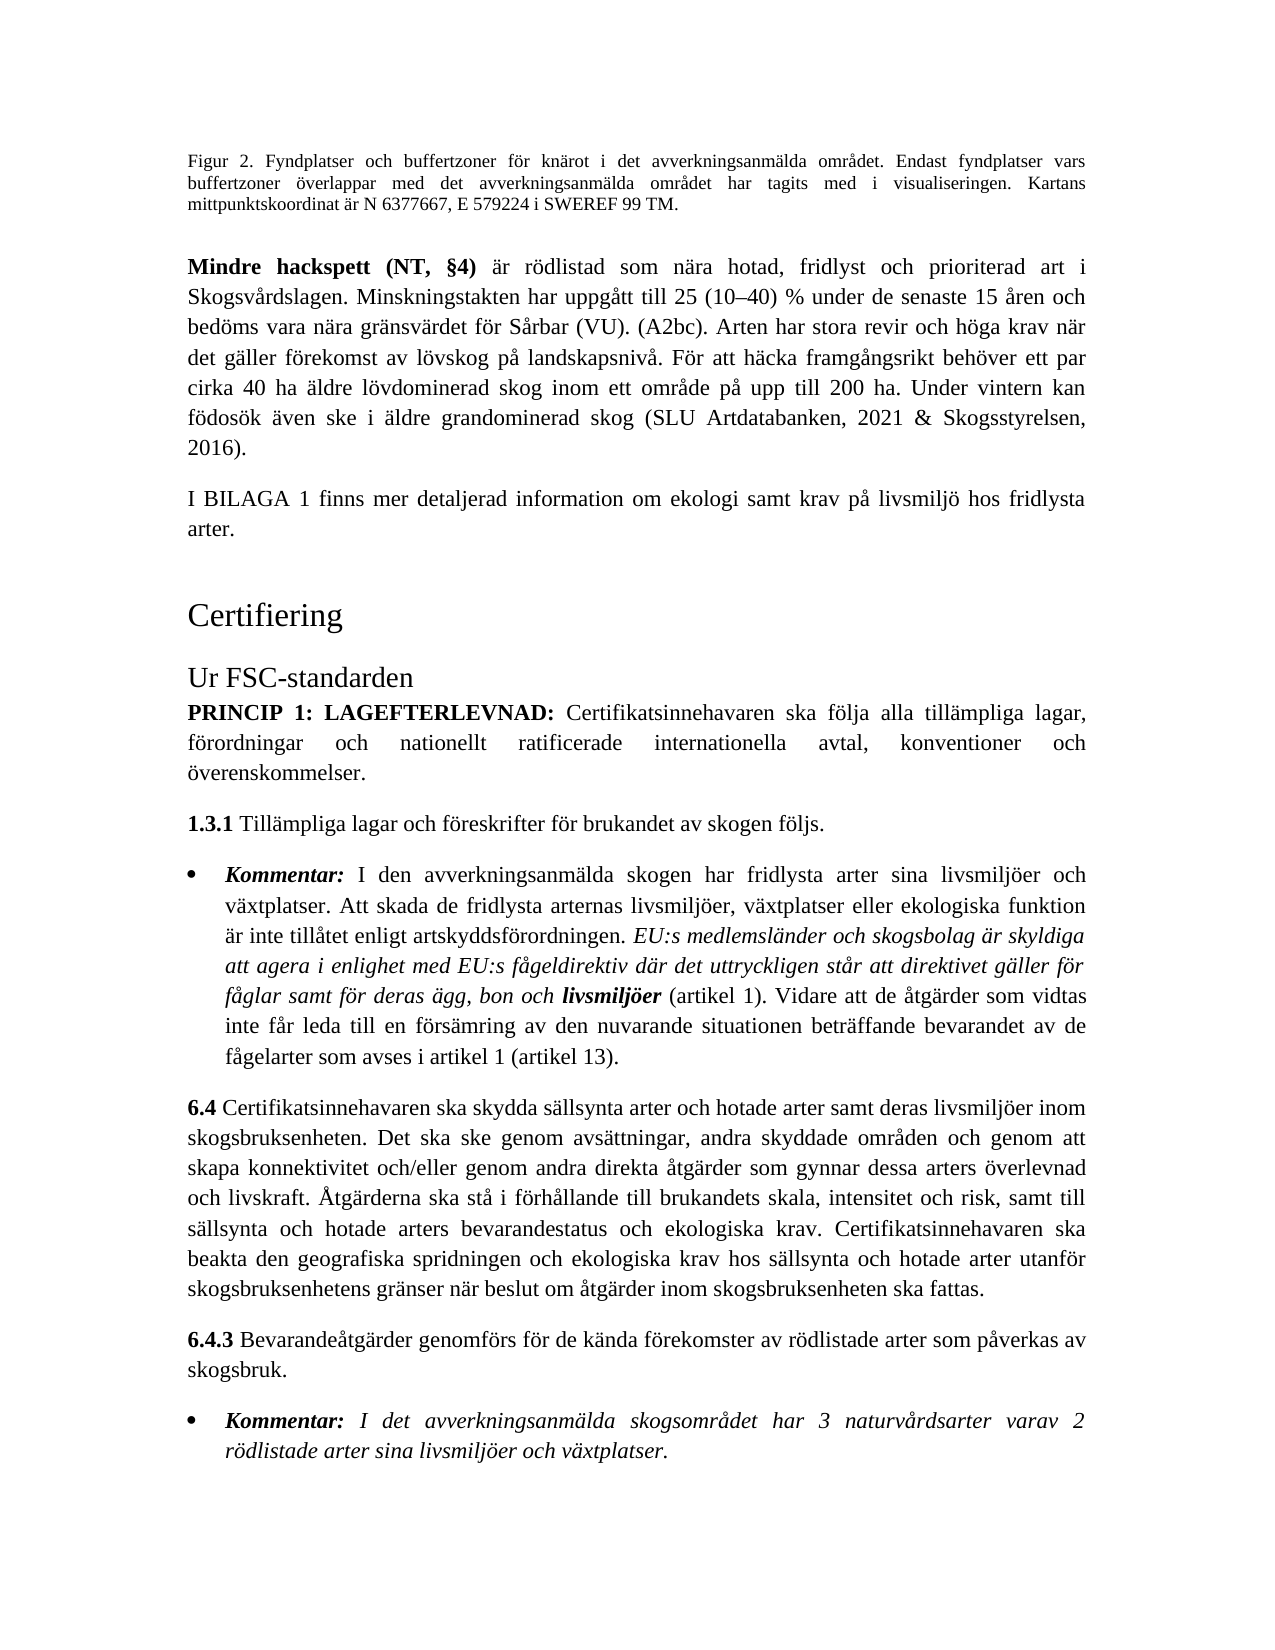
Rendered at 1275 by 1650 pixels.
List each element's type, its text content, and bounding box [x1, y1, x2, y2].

text PRINCIP 1: LAGEFTERLEVNAD: Certifikatsinnehavaren ska följa alla tillämpliga lagar, förordningar och nationellt ratificerade internationella avtal, konventioner och överenskommelser. [187, 699, 1087, 786]
text 1.3.1 Tillämpliga lagar och föreskrifter för brukandet av skogen följs. [187, 811, 1087, 837]
text 6.4.3 Bevarandeåtgärder genomförs för de kända förekomster av rödlistade arter som påverkas av skogsbruk. [187, 1326, 1087, 1383]
list Kommentar: I den avverkningsanmälda skogen har fridlysta arter sina livsmiljöer och växtplatser. Att skada de fridlysta arternas livsmiljöer, växtplatser eller ekologiska funktion är inte tillåtet enligt artskyddsförordningen. EU:s medlemsländer och skogsbolag är skyldiga att agera i enlighet med EU:s fågeldirektiv där det uttryckligen står att direktivet gäller för fåglar samt för deras ägg, bon och livsmiljöer (artikel 1). Vidare att de åtgärder som vidtas inte får leda till en försämring av den nuvarande situationen beträffande bevarandet av de fågelarter som avses i artikel 1 (artikel 13). [187, 862, 1087, 1069]
text Mindre hackspett (NT, §4) är rödlistad som nära hotad, fridlyst och prioriterad art i Skogsvårdslagen. Minskningstakten har uppgått till 25 (10–40) % under de senaste 15 åren och bedöms vara nära gränsvärdet för Sårbar (VU). (A2bc). Arten har stora revir och höga krav när det gäller förekomst av lövskog på landskapsnivå. För att häcka framgångsrikt behöver ett par cirka 40 ha äldre lövdominerad skog inom ett område på upp till 200 ha. Under vintern kan födosök även ske i äldre grandominerad skog (SLU Artdatabanken, 2021 & Skogsstyrelsen, 2016). [187, 253, 1087, 461]
list Kommentar: I det avverkningsanmälda skogsområdet har 3 naturvårdsarter varav 2 rödlistade arter sina livsmiljöer och växtplatser. [187, 1407, 1087, 1464]
subtitle Ur FSC-standarden [187, 661, 1087, 694]
text Figur 2. Fyndplatser och buffertzoner för knärot i det avverkningsanmälda området. Endast fyndplatser vars buffertzoner överlappar med det avverkningsanmälda området har tagits med i visualiseringen. Kartans mittpunktskoordinat är N 6377667, E 579224 i SWEREF 99 TM. [187, 150, 1087, 215]
text I BILAGA 1 finns mer detaljerad information om ekologi samt krav på livsmiljö hos fridlysta arter. [187, 485, 1087, 542]
subtitle Certifiering [187, 596, 1087, 634]
text 6.4 Certifikatsinnehavaren ska skydda sällsynta arter och hotade arter samt deras livsmiljöer inom skogsbruksenheten. Det ska ske genom avsättningar, andra skyddade områden och genom att skapa konnektivitet och/eller genom andra direkta åtgärder som gynnar dessa arters överlevnad och livskraft. Åtgärderna ska stå i förhållande till brukandets skala, intensitet och risk, samt till sällsynta och hotade arters bevarandestatus och ekologiska krav. Certifikatsinnehavaren ska beakta den geografiska spridningen och ekologiska krav hos sällsynta och hotade arter utanför skogsbruksenhetens gränser när beslut om åtgärder inom skogsbruksenheten ska fattas. [187, 1094, 1087, 1301]
